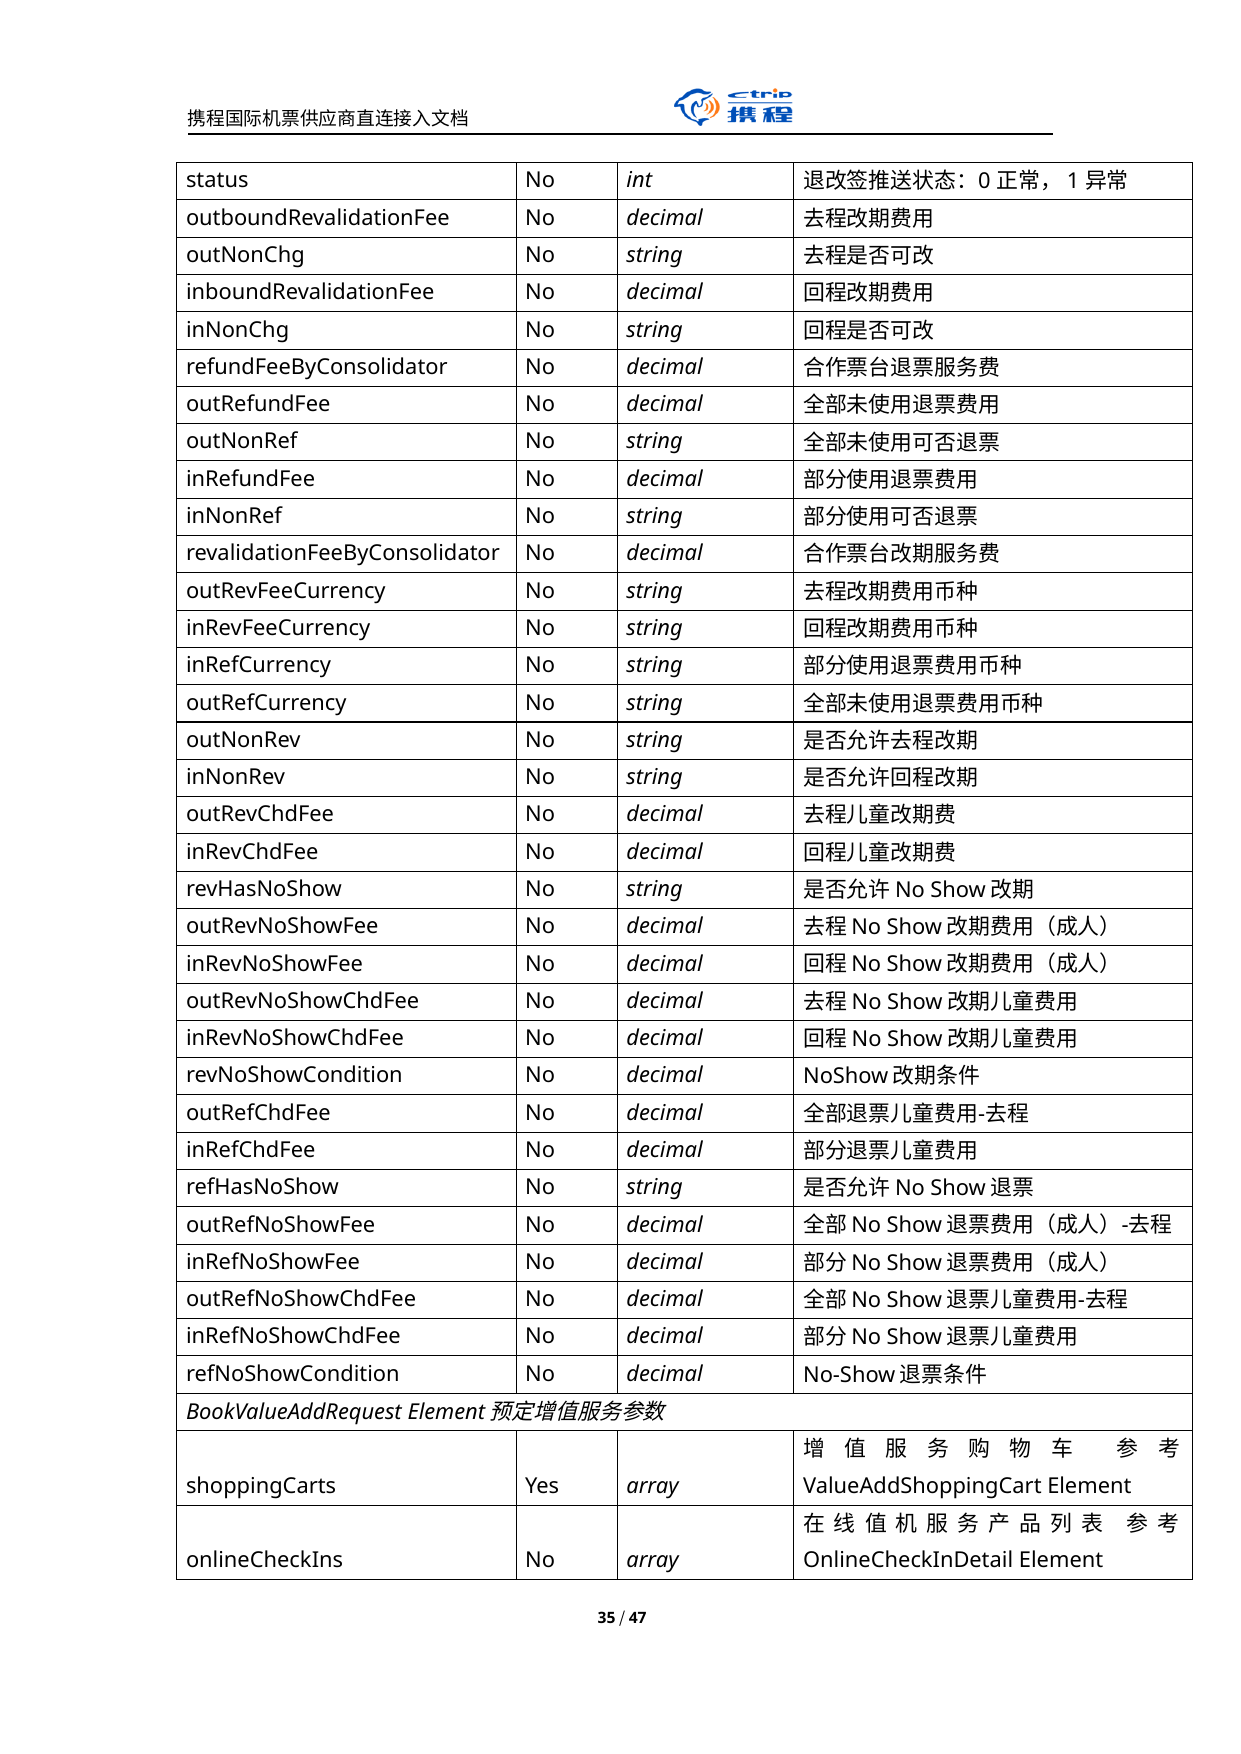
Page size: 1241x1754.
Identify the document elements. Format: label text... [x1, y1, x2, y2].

table_cell No [517, 573, 617, 609]
table_cell decimal [618, 200, 793, 237]
table_cell No [517, 1095, 617, 1132]
table_cell 部分使用可否退票 [794, 499, 1192, 535]
table_cell revNoShowCondition [177, 1058, 516, 1094]
table_cell decimal [618, 536, 793, 572]
table_cell No [517, 163, 617, 199]
table_cell 全部No Show退票费用（成人）-去程 [794, 1207, 1192, 1243]
table_cell array [618, 1431, 793, 1504]
table_cell inRevNoShowFee [177, 946, 516, 982]
table_cell decimal [618, 1207, 793, 1243]
table_cell int [618, 163, 793, 199]
table_cell outRevNoShowChdFee [177, 984, 516, 1020]
table_cell 在线值机服务产品列表 参考OnlineCheckInDetail Element [794, 1506, 1192, 1579]
table_cell 全部未使用退票费用 [794, 387, 1192, 423]
table_cell decimal [618, 1095, 793, 1132]
table_cell 退改签推送状态：0 正常， 1 异常 [794, 163, 1192, 199]
table_cell decimal [618, 1319, 793, 1355]
table_cell No [517, 1021, 617, 1057]
table_cell 回程No Show改期费用（成人） [794, 946, 1192, 982]
table_cell No [517, 461, 617, 498]
table_cell string [618, 1170, 793, 1206]
table_cell 去程儿童改期费 [794, 797, 1192, 833]
table_cell No [517, 984, 617, 1020]
table_cell inRefChdFee [177, 1133, 516, 1169]
table_cell decimal [618, 797, 793, 833]
table_cell outRefNoShowFee [177, 1207, 516, 1243]
table_cell No [517, 611, 617, 647]
table_cell No [517, 536, 617, 572]
table_cell No [517, 946, 617, 982]
table_cell NoShow改期条件 [794, 1058, 1192, 1094]
table_cell decimal [618, 387, 793, 423]
table_cell inNonRef [177, 499, 516, 535]
table_cell 部分No Show退票儿童费用 [794, 1319, 1192, 1355]
table_cell decimal [618, 909, 793, 945]
table_cell decimal [618, 946, 793, 982]
table_cell 全部退票儿童费用-去程 [794, 1095, 1192, 1132]
table_cell outRefCurrency [177, 685, 516, 721]
table_cell array [618, 1506, 793, 1579]
table_cell string [618, 872, 793, 908]
table_cell string [618, 723, 793, 759]
table_cell outRevFeeCurrency [177, 573, 516, 609]
table_cell status [177, 163, 516, 199]
table_cell outNonRev [177, 723, 516, 759]
table_cell No [517, 723, 617, 759]
table_cell No [517, 312, 617, 348]
table_cell refHasNoShow [177, 1170, 516, 1206]
table_cell No [517, 797, 617, 833]
table_cell inRefundFee [177, 461, 516, 498]
table_cell No [517, 1058, 617, 1094]
table_cell string [618, 312, 793, 348]
table_cell 是否允许No Show改期 [794, 872, 1192, 908]
table_cell No [517, 648, 617, 684]
table_cell decimal [618, 1133, 793, 1169]
table_cell inRevChdFee [177, 834, 516, 871]
table_cell Yes [517, 1431, 617, 1504]
table_cell outRevNoShowFee [177, 909, 516, 945]
table_cell BookValueAddRequest Element预定增值服务参数 [177, 1394, 1192, 1430]
table_cell onlineCheckIns [177, 1506, 516, 1579]
table_cell No [517, 1245, 617, 1281]
picture [666, 88, 799, 126]
table_cell 合作票台改期服务费 [794, 536, 1192, 572]
table_cell refundFeeByConsolidator [177, 350, 516, 386]
table_cell 合作票台退票服务费 [794, 350, 1192, 386]
table_cell inRefNoShowFee [177, 1245, 516, 1281]
table_cell No [517, 685, 617, 721]
table_cell 是否允许去程改期 [794, 723, 1192, 759]
table_cell No [517, 350, 617, 386]
table_cell 去程No Show改期费用（成人） [794, 909, 1192, 945]
table_cell 回程 No Show改期儿童费用 [794, 1021, 1192, 1057]
table_cell No [517, 200, 617, 237]
table_cell 全部No Show退票儿童费用-去程 [794, 1282, 1192, 1318]
table_cell shoppingCarts [177, 1431, 516, 1504]
table_cell 回程改期费用 [794, 275, 1192, 311]
table_cell outNonRef [177, 424, 516, 460]
table_cell outRefNoShowChdFee [177, 1282, 516, 1318]
table_cell decimal [618, 461, 793, 498]
table_cell refNoShowCondition [177, 1356, 516, 1393]
table_cell outboundRevalidationFee [177, 200, 516, 237]
table_cell revalidationFeeByConsolidator [177, 536, 516, 572]
table_cell string [618, 573, 793, 609]
table_cell 是否允许回程改期 [794, 760, 1192, 796]
table_cell inNonRev [177, 760, 516, 796]
table_cell decimal [618, 1058, 793, 1094]
table_cell 是否允许No Show退票 [794, 1170, 1192, 1206]
table_cell No [517, 1282, 617, 1318]
table_cell string [618, 611, 793, 647]
table_cell outRefundFee [177, 387, 516, 423]
table_cell 去程是否可改 [794, 238, 1192, 274]
table_cell inRefNoShowChdFee [177, 1319, 516, 1355]
table_cell inRevFeeCurrency [177, 611, 516, 647]
table_cell No [517, 387, 617, 423]
table_cell outNonChg [177, 238, 516, 274]
table_cell inboundRevalidationFee [177, 275, 516, 311]
table_cell 去程改期费用 [794, 200, 1192, 237]
table_cell decimal [618, 1282, 793, 1318]
table_cell No [517, 1133, 617, 1169]
table_cell 去程 No Show改期儿童费用 [794, 984, 1192, 1020]
table_cell string [618, 499, 793, 535]
table_cell 部分使用退票费用 [794, 461, 1192, 498]
table_cell revHasNoShow [177, 872, 516, 908]
table_cell No [517, 1356, 617, 1393]
table_cell 回程儿童改期费 [794, 834, 1192, 871]
table_cell 部分使用退票费用币种 [794, 648, 1192, 684]
table_cell No [517, 1207, 617, 1243]
table_cell inRevNoShowChdFee [177, 1021, 516, 1057]
table_cell No [517, 760, 617, 796]
table_cell 去程改期费用币种 [794, 573, 1192, 609]
table_cell inNonChg [177, 312, 516, 348]
table_cell No [517, 499, 617, 535]
table_cell No [517, 275, 617, 311]
table_cell 部分No Show退票费用（成人） [794, 1245, 1192, 1281]
table_cell string [618, 760, 793, 796]
table_cell No-Show退票条件 [794, 1356, 1192, 1393]
table_cell 全部未使用可否退票 [794, 424, 1192, 460]
table_cell 全部未使用退票费用币种 [794, 685, 1192, 721]
table_cell No [517, 238, 617, 274]
table_cell decimal [618, 350, 793, 386]
table_cell decimal [618, 1245, 793, 1281]
table_cell No [517, 909, 617, 945]
table_cell string [618, 238, 793, 274]
table_cell decimal [618, 984, 793, 1020]
table_cell string [618, 648, 793, 684]
table_cell 回程是否可改 [794, 312, 1192, 348]
table_cell string [618, 685, 793, 721]
table_cell No [517, 424, 617, 460]
table_cell inRefCurrency [177, 648, 516, 684]
table_cell decimal [618, 1021, 793, 1057]
table_cell No [517, 1319, 617, 1355]
table_cell No [517, 1506, 617, 1579]
table_cell decimal [618, 1356, 793, 1393]
table_cell decimal [618, 834, 793, 871]
table_cell outRefChdFee [177, 1095, 516, 1132]
table_cell decimal [618, 275, 793, 311]
table_cell No [517, 1170, 617, 1206]
table_cell string [618, 424, 793, 460]
table_cell No [517, 834, 617, 871]
table_cell outRevChdFee [177, 797, 516, 833]
table_cell 部分退票儿童费用 [794, 1133, 1192, 1169]
table_cell No [517, 872, 617, 908]
table_cell 回程改期费用币种 [794, 611, 1192, 647]
table_cell 增值服务购物车 参考ValueAddShoppingCart Element [794, 1431, 1192, 1504]
